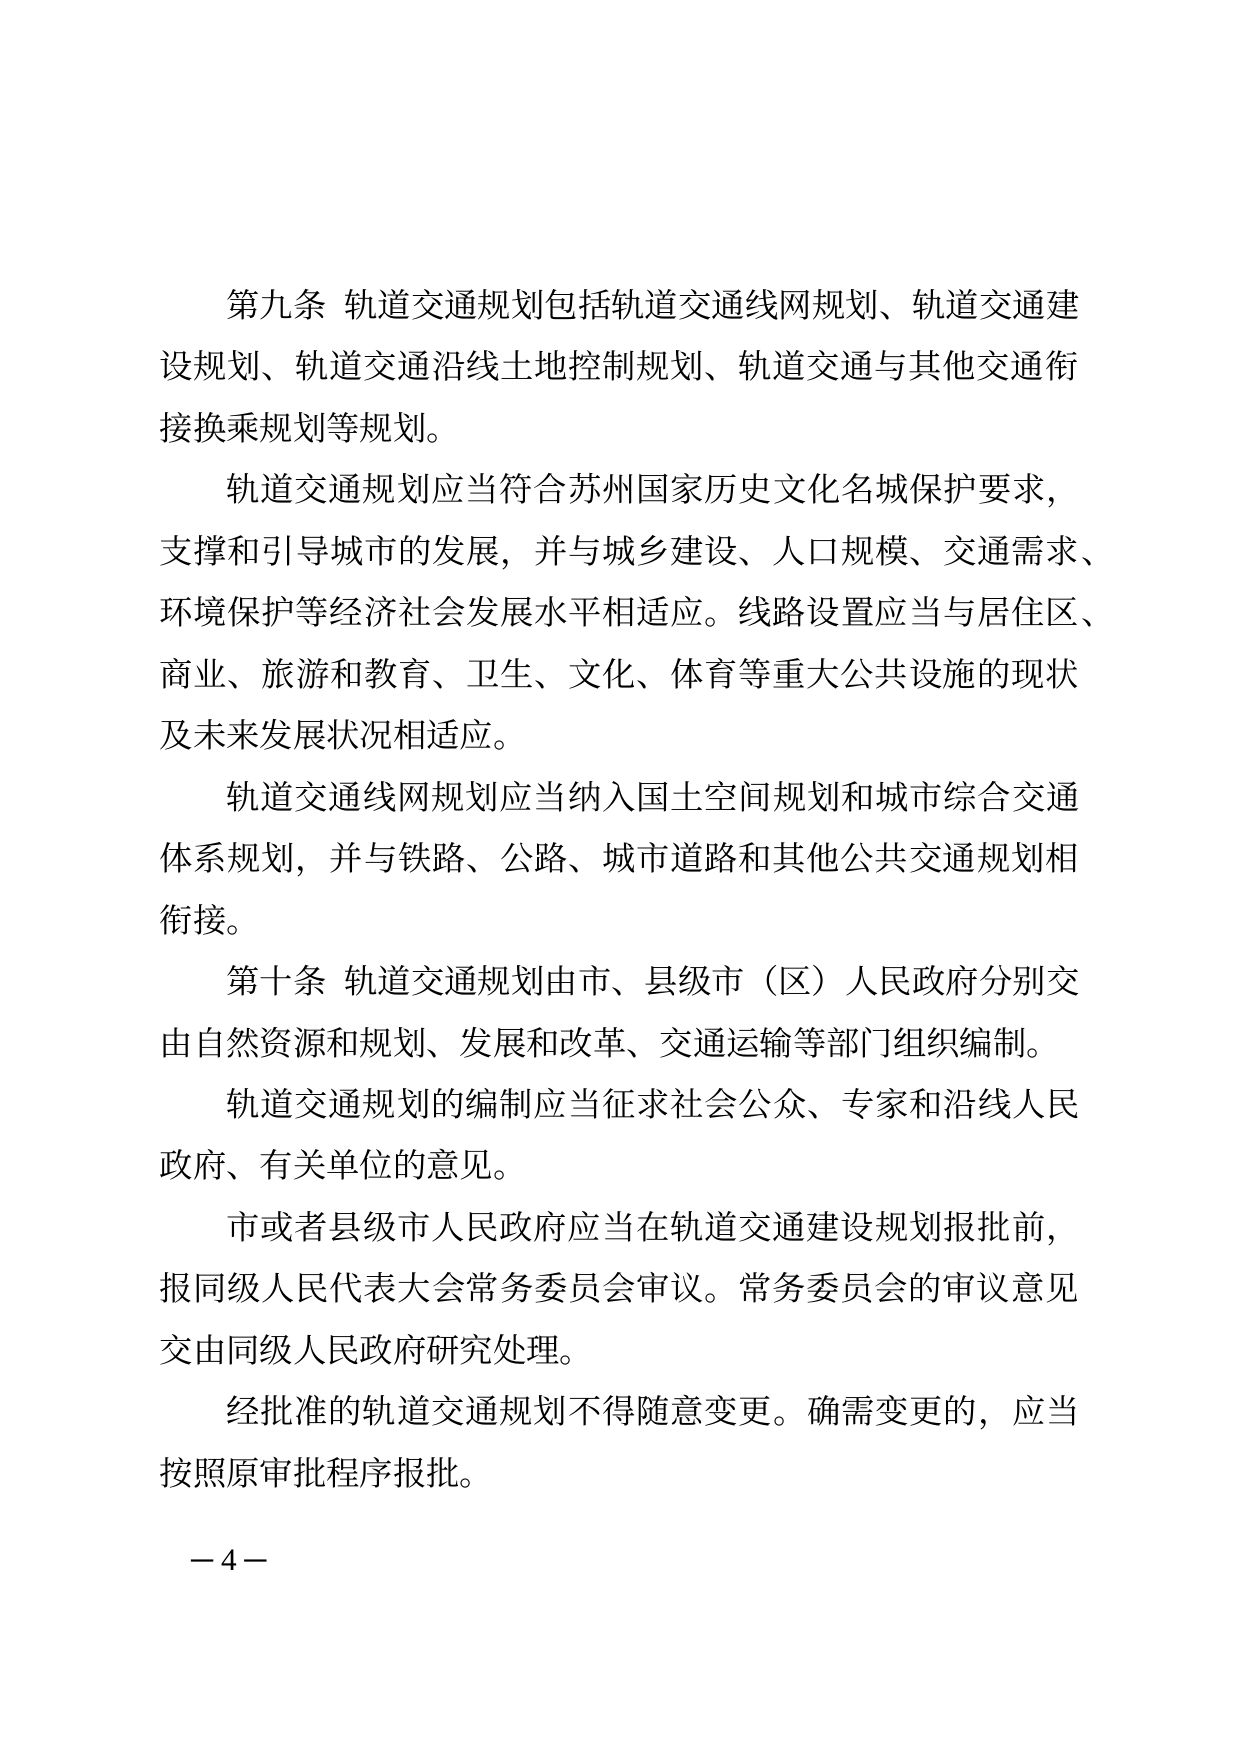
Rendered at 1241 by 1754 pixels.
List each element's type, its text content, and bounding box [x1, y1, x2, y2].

text 第十条 轨道交通规划由市、县级市（区）人民政府分别交由自然资源和规划、发展和改革、交通运输等部门组织编制。 [159, 944, 1081, 1067]
text 轨道交通规划的编制应当征求社会公众、专家和沿线人民政府、有关单位的意见。 [159, 1067, 1081, 1190]
text 市或者县级市人民政府应当在轨道交通建设规划报批前，报同级人民代表大会常务委员会审议。常务委员会的审议意见交由同级人民政府研究处理。 [159, 1190, 1081, 1374]
text 经批准的轨道交通规划不得随意变更。确需变更的，应当按照原审批程序报批。 [159, 1374, 1081, 1497]
text 第九条 轨道交通规划包括轨道交通线网规划、轨道交通建设规划、轨道交通沿线土地控制规划、轨道交通与其他交通衔接换乘规划等规划。 [159, 268, 1081, 453]
text 轨道交通线网规划应当纳入国土空间规划和城市综合交通体系规划，并与铁路、公路、城市道路和其他公共交通规划相衔接。 [159, 760, 1081, 944]
text 轨道交通规划应当符合苏州国家历史文化名城保护要求，支撑和引导城市的发展，并与城乡建设、人口规模、交通需求、环境保护等经济社会发展水平相适应。线路设置应当与居住区、商业、旅游和教育、卫生、文化、体育等重大公共设施的现状及未来发展状况相适应。 [159, 453, 1081, 760]
